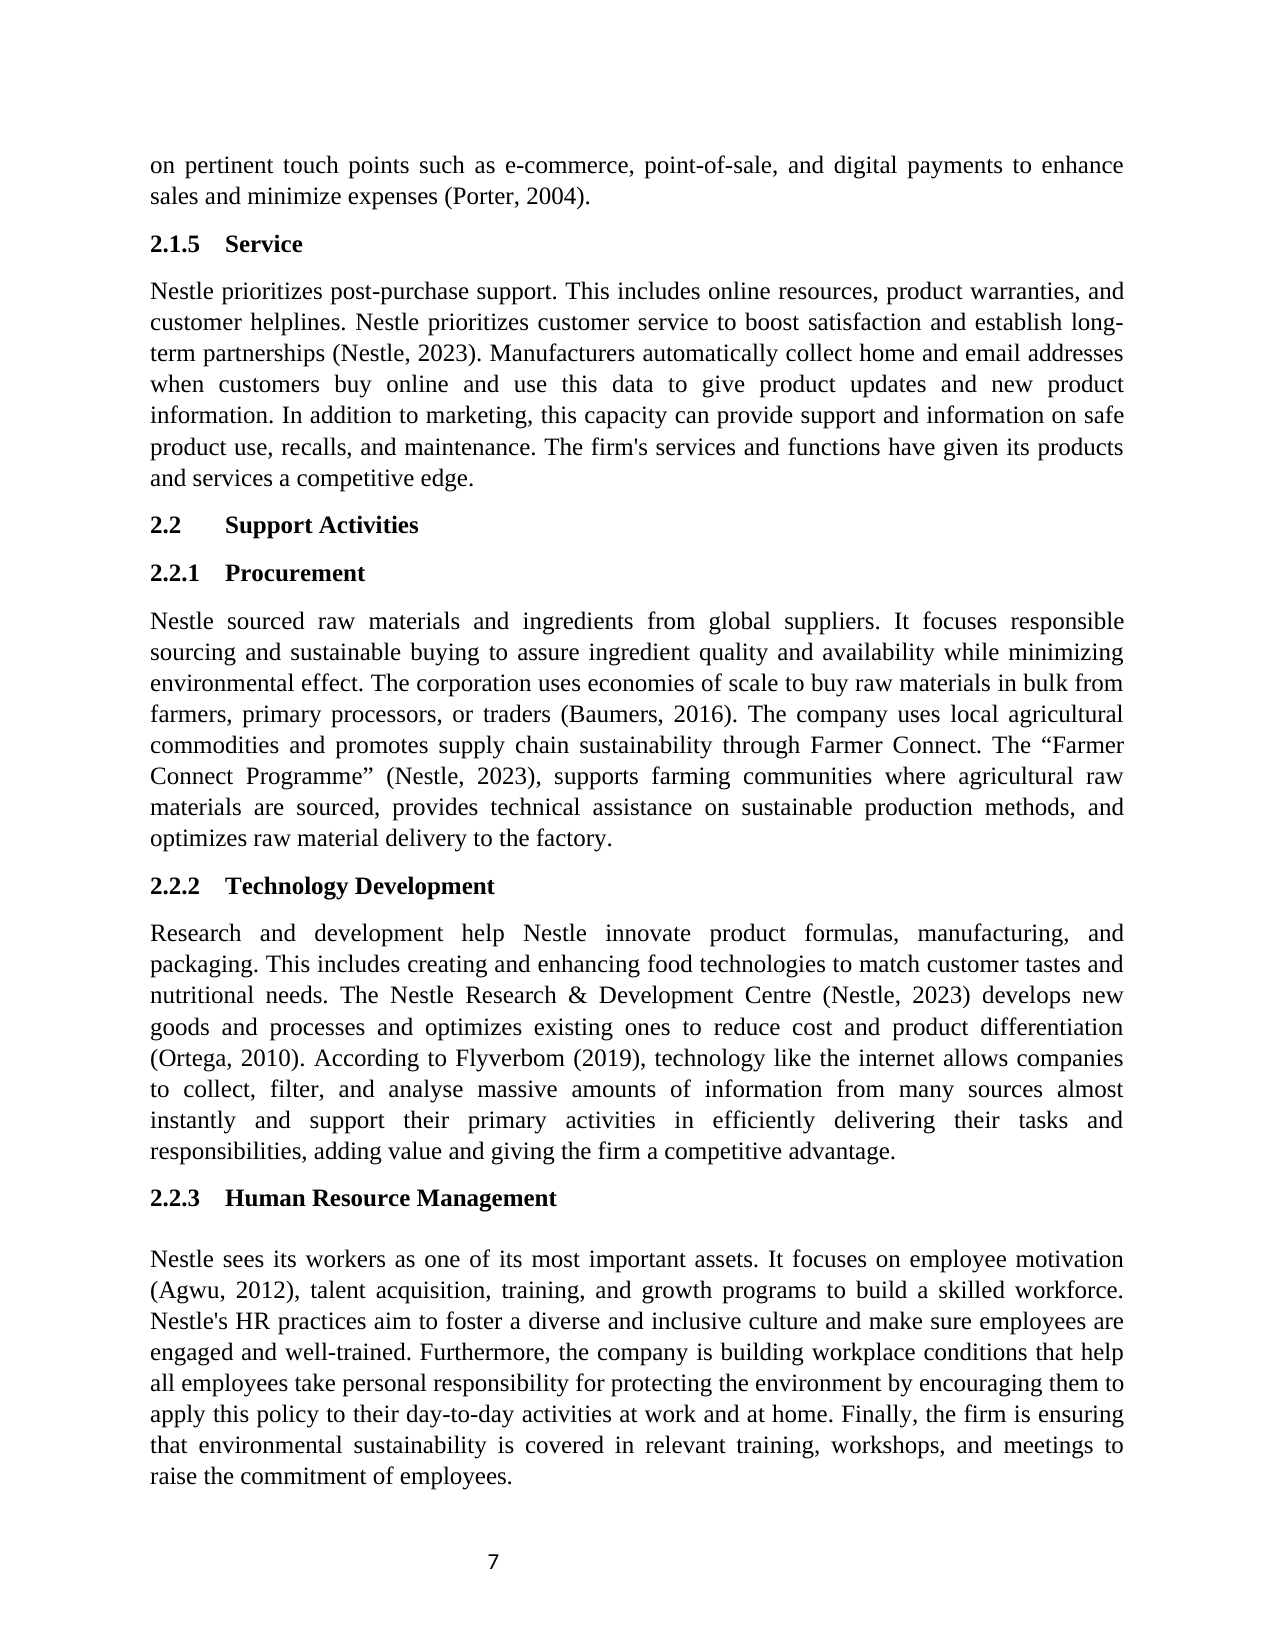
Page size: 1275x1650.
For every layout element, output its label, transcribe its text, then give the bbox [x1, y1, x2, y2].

text 2.2.1 Procurement [150, 558, 1125, 587]
text 2.2.2 Technology Development [150, 871, 1125, 899]
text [150, 150, 1125, 210]
text 2.2 Support Activities [150, 510, 1125, 539]
text 2.1.5 Service [150, 229, 1125, 257]
text Nestle sees its workers as one of its most important assets. It focuses on employee motivation (Agwu, 2012), talent acquisition, training, and growth programs to build a skilled workforce. Nestle's HR practices aim to foster a diverse and inclusive culture and make sure employees are engaged and well-trained. Furthermore, the company is building workplace conditions that help all employees take personal responsibility for protecting the environment by encouraging them to apply this policy to their day-to-day activities at work and at home. Finally, the firm is ensuring that environmental sustainability is covered in relevant training, workshops, and meetings to raise the commitment of employees. [150, 1244, 1125, 1490]
text Research and development help Nestle innovate product formulas, manufacturing, and packaging. This includes creating and enhancing food technologies to match customer tastes and nutritional needs. The Nestle Research & Development Centre (Nestle, 2023) develops new goods and processes and optimizes existing ones to reduce cost and product differentiation (Ortega, 2010). According to Flyverbom (2019), technology like the internet allows companies to collect, filter, and analyse massive amounts of information from many sources almost instantly and support their primary activities in efficiently delivering their tasks and responsibilities, adding value and giving the firm a competitive advantage. [150, 918, 1125, 1164]
text Nestle prioritizes post-purchase support. This includes online resources, product warranties, and customer helplines. Nestle prioritizes customer service to boost satisfaction and establish long-term partnerships (Nestle, 2023). Manufacturers automatically collect home and email addresses when customers buy online and use this data to give product updates and new product information. In addition to marketing, this capacity can provide support and information on safe product use, recalls, and maintenance. The firm's services and functions have given its products and services a competitive edge. [150, 276, 1125, 491]
text Nestle sourced raw materials and ingredients from global suppliers. It focuses responsible sourcing and sustainable buying to assure ingredient quality and availability while minimizing environmental effect. The corporation uses economies of scale to buy raw materials in bulk from farmers, primary processors, or traders (Baumers, 2016). The company uses local agricultural commodities and promotes supply chain sustainability through Farmer Connect. The “Farmer Connect Programme” (Nestle, 2023), supports farming communities where agricultural raw materials are sourced, provides technical assistance on sustainable production methods, and optimizes raw material delivery to the factory. [150, 606, 1125, 852]
text 2.2.3 Human Resource Management [150, 1183, 1125, 1212]
